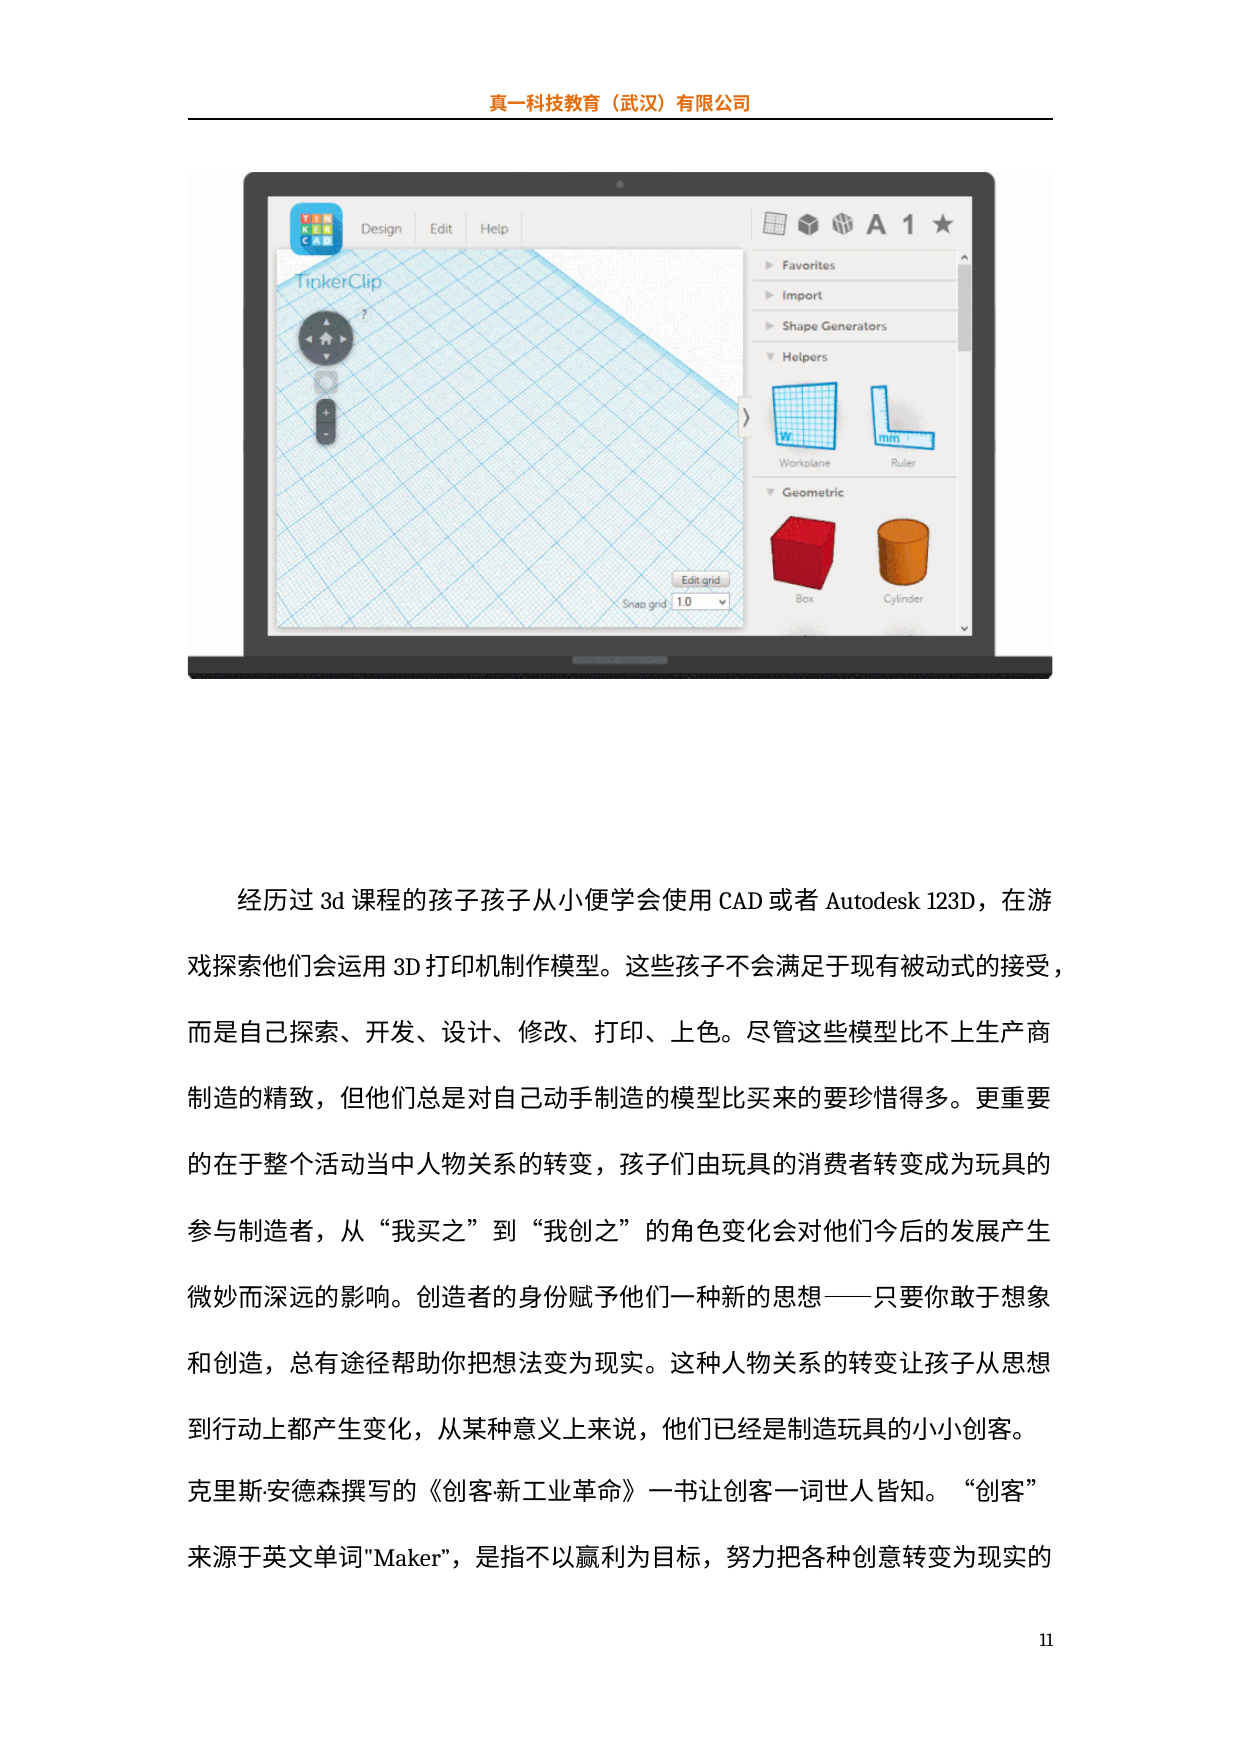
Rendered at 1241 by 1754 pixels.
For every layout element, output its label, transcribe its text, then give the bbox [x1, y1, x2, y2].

text 经历过3d课程的孩子孩子从小便学会使用CAD或者Autodesk 123D，在游戏探索他们会运用3D打印机制作模型。这些孩子不会满足于现有被动式的接受，而是自己探索、开发、设计、修改、打印、上色。尽管这些模型比不上生产商制造的精致，但他们总是对自己动手制造的模型比买来的要珍惜得多。更重要的在于整个活动当中人物关系的转变，孩子们由玩具的消费者转变成为玩具的参与制造者，从“我买之”到“我创之”的角色变化会对他们今后的发展产生微妙而深远的影响。创造者的身份赋予他们一种新的思想——只要你敢于想象和创造，总有途径帮助你把想法变为现实。这种人物关系的转变让孩子从思想到行动上都产生变化，从某种意义上来说，他们已经是制造玩具的小小创客。 [187, 877, 1053, 1449]
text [187, 1467, 1053, 1578]
picture [187, 172, 1053, 679]
